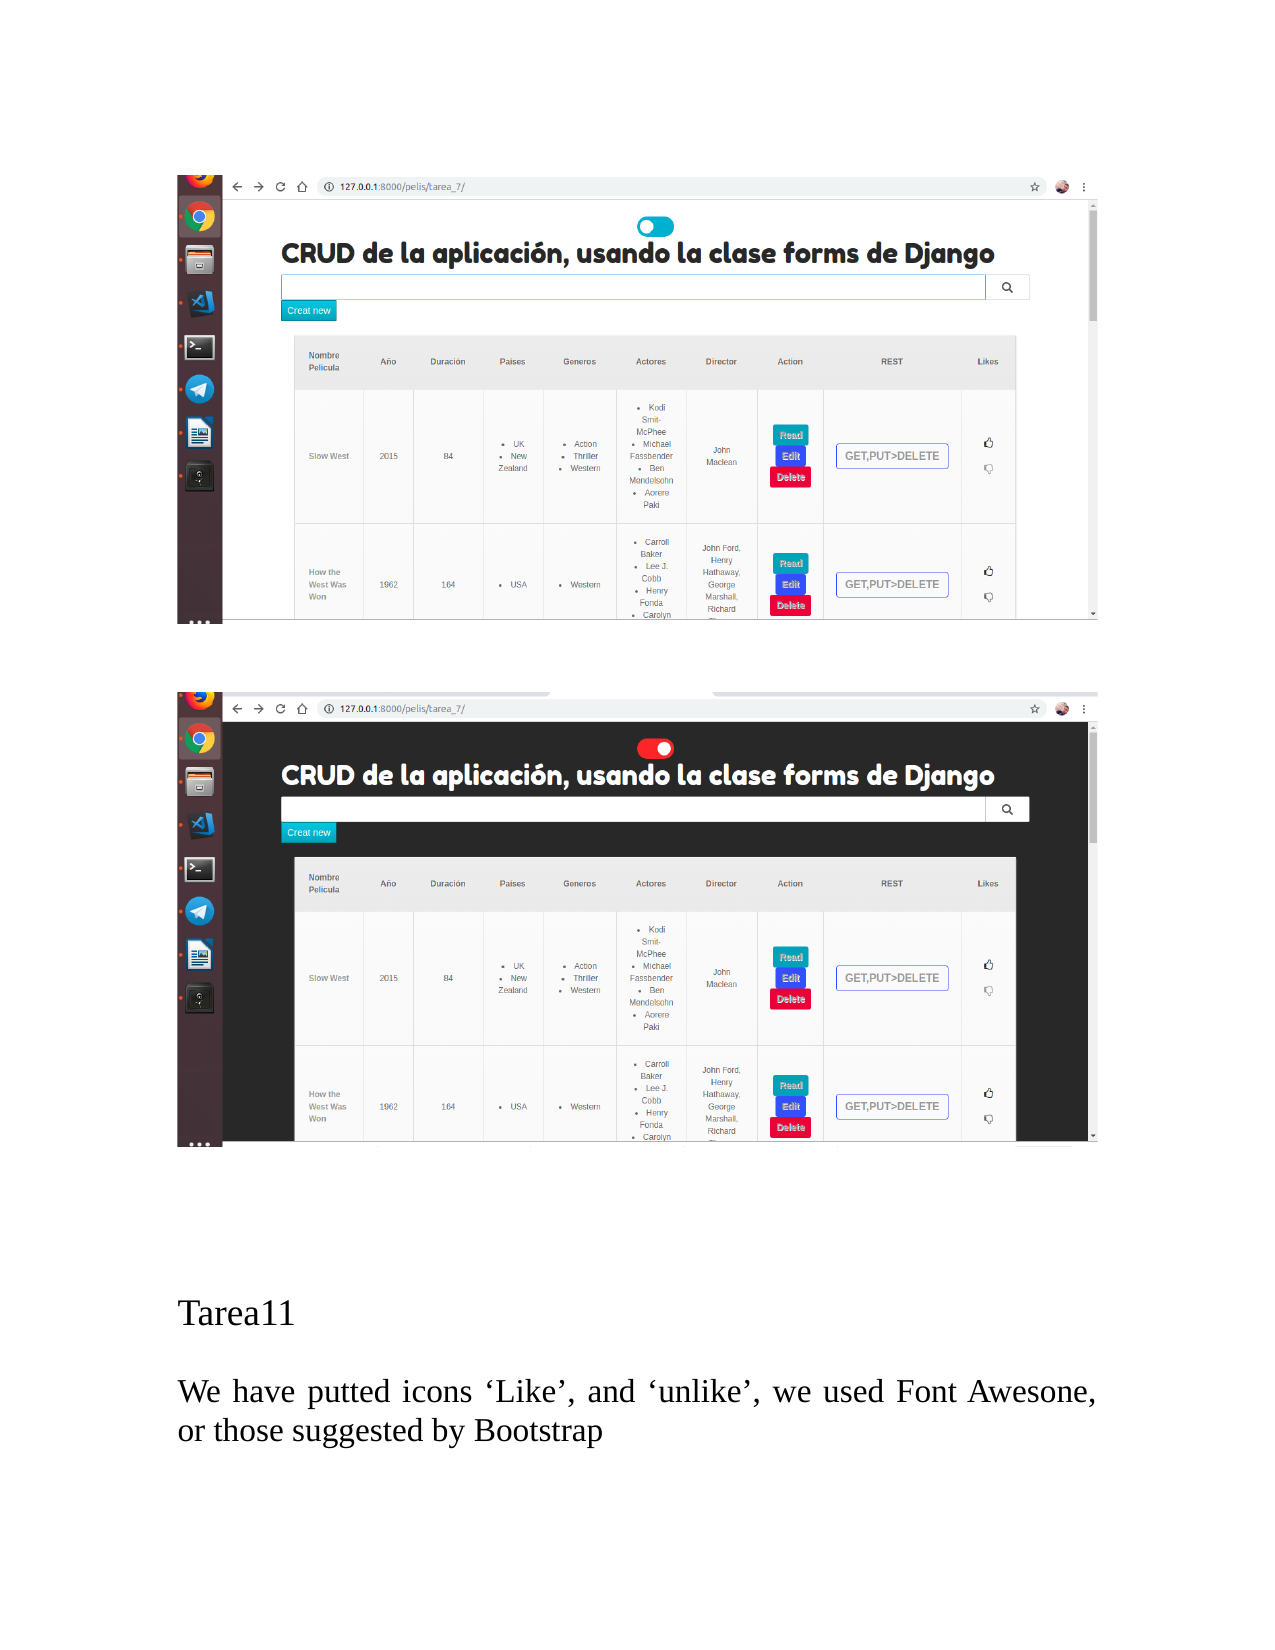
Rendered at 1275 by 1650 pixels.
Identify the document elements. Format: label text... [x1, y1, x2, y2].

picture [177, 175, 1098, 624]
text We have putted icons ‘Like’, and ‘unlike’, we used Font Awesone, or those suggested by Bootstrap [177, 1371, 1098, 1448]
text Tarea11 [177, 1290, 1098, 1333]
picture [177, 692, 1098, 1147]
